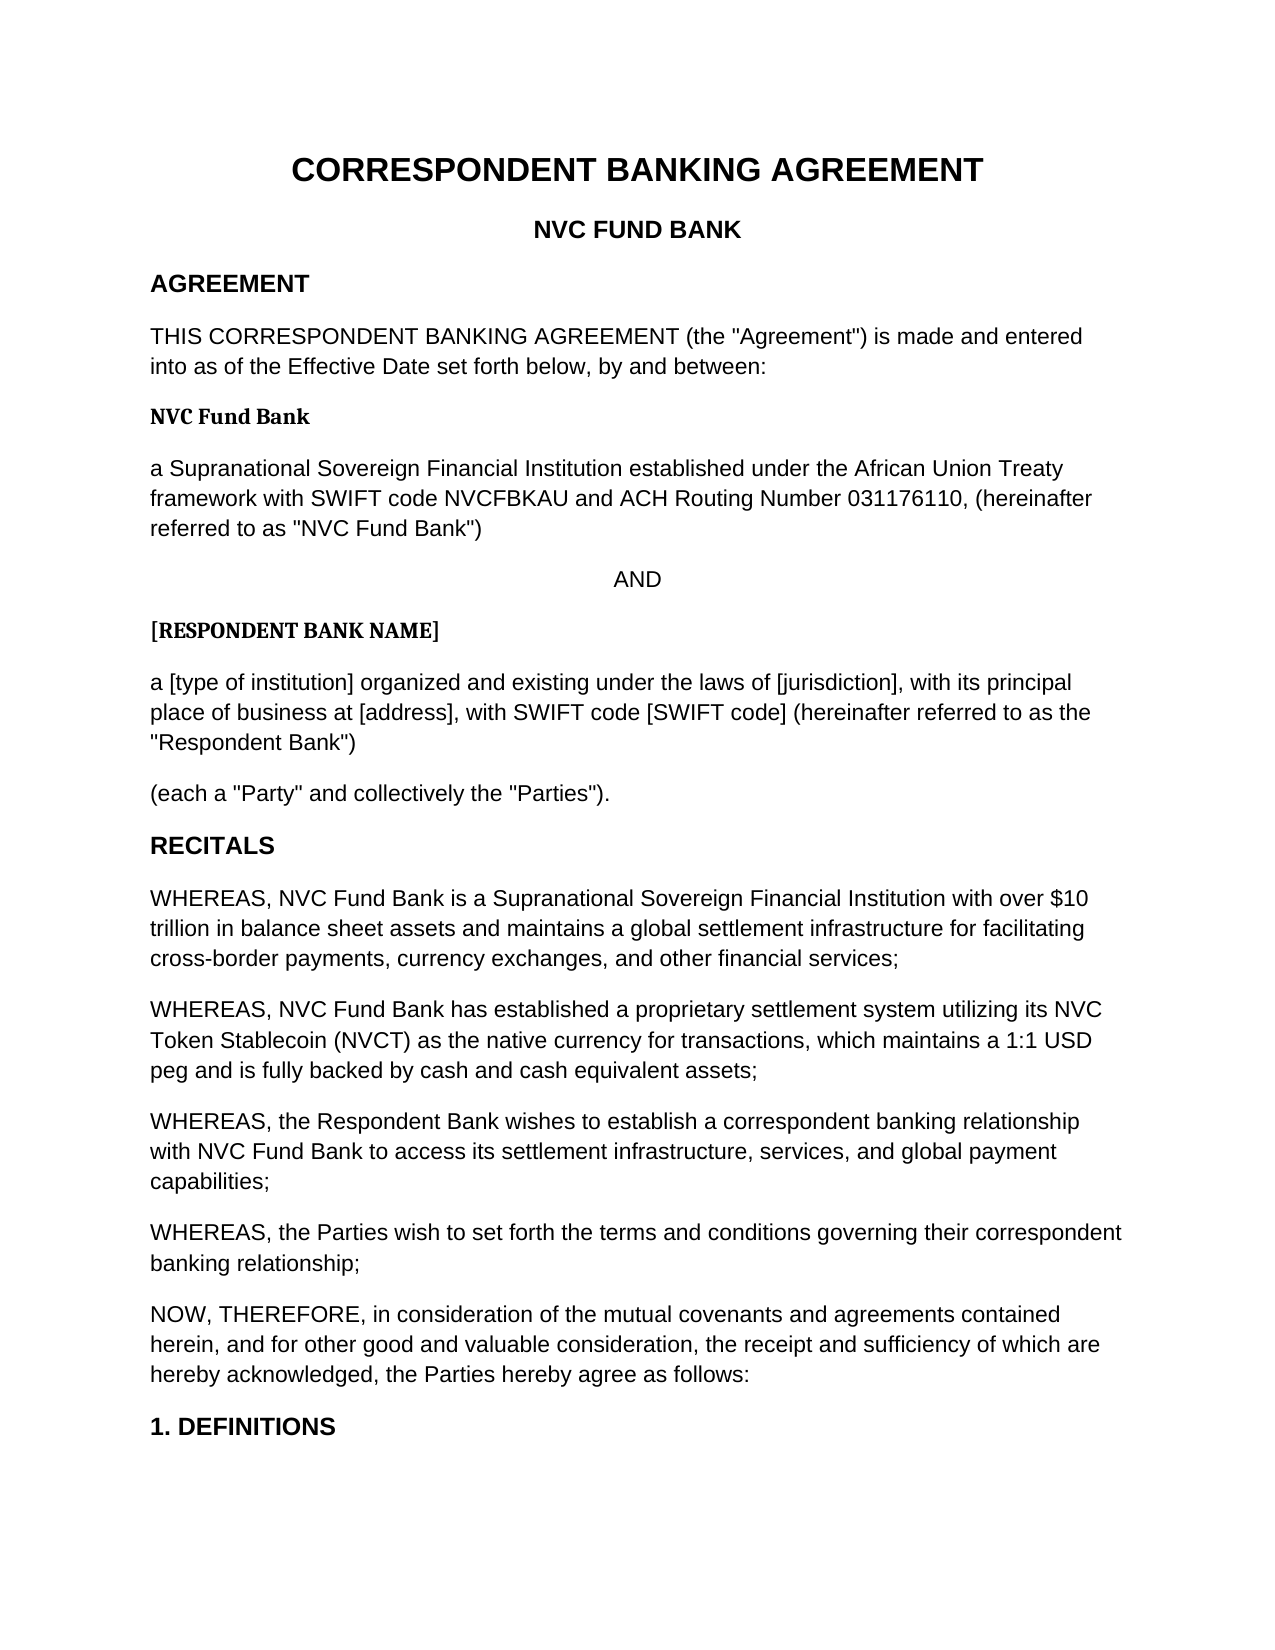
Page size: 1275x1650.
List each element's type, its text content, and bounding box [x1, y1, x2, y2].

text THIS CORRESPONDENT BANKING AGREEMENT (the "Agreement") is made and entered into as of the Effective Date set forth below, by and between: [150, 323, 1125, 379]
text a Supranational Sovereign Financial Institution established under the African Union Treaty framework with SWIFT code NVCFBKAU and ACH Routing Number 031176110, (hereinafter referred to as "NVC Fund Bank") [150, 455, 1125, 542]
text WHEREAS, the Respondent Bank wishes to establish a correspondent banking relationship with NVC Fund Bank to access its settlement infrastructure, services, and global payment capabilities; [150, 1108, 1125, 1194]
text NOW, THEREFORE, in consideration of the mutual covenants and agreements contained herein, and for other good and valuable consideration, the receipt and sufficiency of which are hereby acknowledged, the Parties hereby agree as follows: [150, 1301, 1125, 1387]
text WHEREAS, the Parties wish to set forth the terms and conditions governing their correspondent banking relationship; [150, 1219, 1125, 1276]
text (each a "Party" and collectively the "Parties"). [150, 780, 1125, 806]
title CORRESPONDENT BANKING AGREEMENT [150, 150, 1125, 188]
text WHEREAS, NVC Fund Bank has established a proprietary settlement system utilizing its NVC Token Stablecoin (NVCT) as the native currency for transactions, which maintains a 1:1 USD peg and is fully backed by cash and cash equivalent assets; [150, 996, 1125, 1083]
text AND [150, 566, 1125, 593]
subtitle NVC FUND BANK [150, 215, 1125, 244]
text WHEREAS, NVC Fund Bank is a Supranational Sovereign Financial Institution with over $10 trillion in balance sheet assets and maintains a global settlement infrastructure for facilitating cross-border payments, currency exchanges, and other financial services; [150, 885, 1125, 972]
text a [type of institution] organized and existing under the laws of [jurisdiction], with its principal place of business at [address], with SWIFT code [SWIFT code] (hereinafter referred to as the "Respondent Bank") [150, 668, 1125, 755]
subtitle AGREEMENT [150, 269, 1125, 298]
text NVC Fund Bank [150, 404, 1125, 430]
subtitle 1. DEFINITIONS [150, 1412, 1125, 1441]
text [RESPONDENT BANK NAME] [150, 617, 1125, 644]
subtitle RECITALS [150, 831, 1125, 860]
